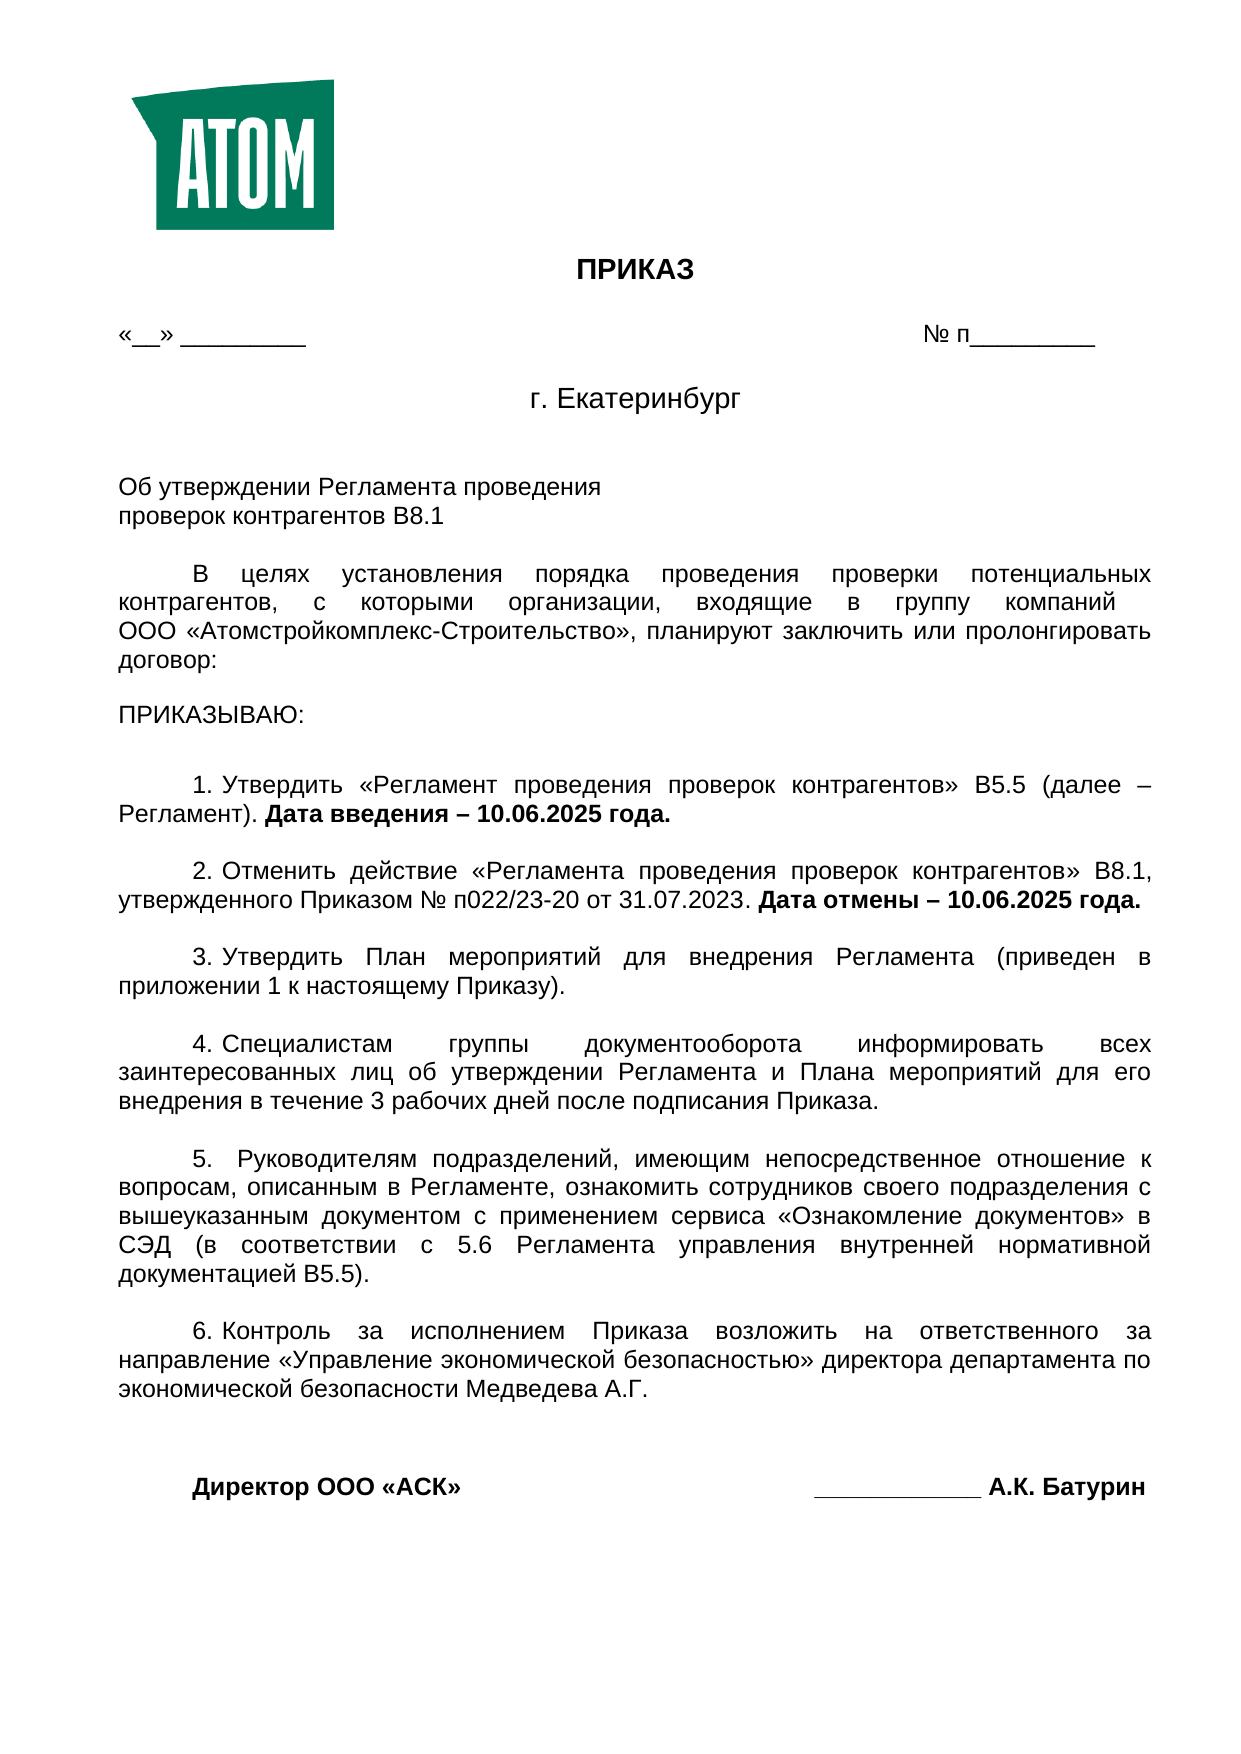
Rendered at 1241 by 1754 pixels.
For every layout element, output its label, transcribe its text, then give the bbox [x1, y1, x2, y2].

picture [129, 73, 339, 234]
list Руководителям подразделений, имеющим непосредственное отношение к вопросам, описанным в Регламенте, ознакомить сотрудников своего подразделения с вышеуказанным документом с применением сервиса «Ознакомление документов» в СЭД (в соответствии с 5.6 Регламента управления внутренней нормативной документацией В5.5). [118, 1144, 1152, 1287]
list Контроль за исполнением Приказа возложить на ответственного за направление «Управление экономической безопасностью» директора департамента по экономической безопасности Медведева А.Г. [118, 1316, 1152, 1402]
text Директор ООО «АСК» ____________ А.К. Батурин [118, 1472, 1152, 1501]
list Утвердить «Регламент проведения проверок контрагентов» В5.5 (далее – Регламент). Дата введения – 10.06.2025 года. [118, 770, 1152, 827]
text В целях установления порядка проведения проверки потенциальных контрагентов, с которыми организации, входящие в группу компаний ООО «Атомстройкомплекс-Строительство», планируют заключить или пролонгировать договор: [118, 558, 1152, 673]
text «__» _________ № п_________ [118, 319, 1152, 348]
list Специалистам группы документооборота информировать всех заинтересованных лиц об утверждении Регламента и Плана мероприятий для его внедрения в течение 3 рабочих дней после подписания Приказа. [118, 1029, 1152, 1115]
text ПРИКАЗЫВАЮ: [118, 700, 1152, 729]
text ПРИКАЗ [118, 252, 1152, 285]
text Об утверждении Регламента проведения проверок контрагентов В8.1 [118, 472, 651, 530]
text г. Екатеринбург [118, 381, 1152, 415]
list Отменить действие «Регламента проведения проверок контрагентов» В8.1, утвержденного Приказом № п022/23-20 от 31.07.2023. Дата отмены – 10.06.2025 года. [118, 856, 1152, 914]
list Утвердить План мероприятий для внедрения Регламента (приведен в приложении 1 к настоящему Приказу). [118, 942, 1152, 1000]
